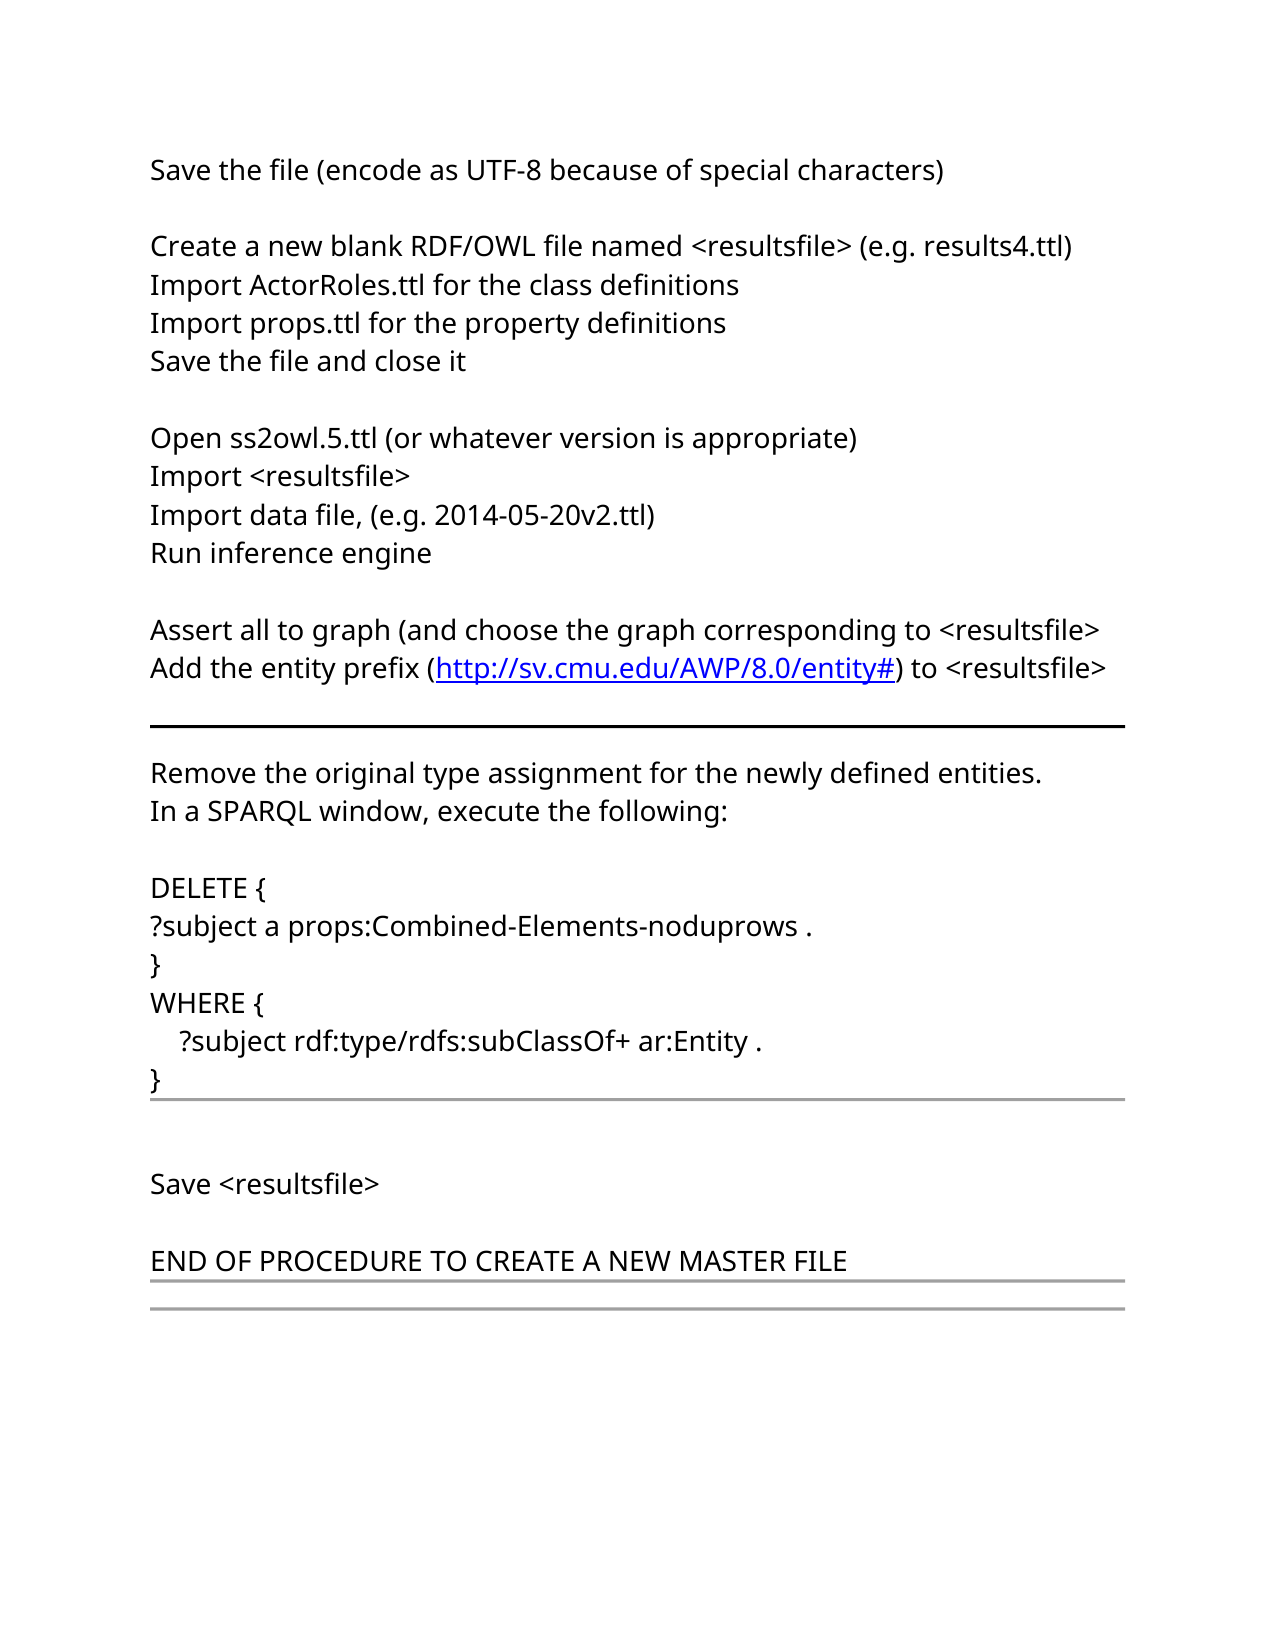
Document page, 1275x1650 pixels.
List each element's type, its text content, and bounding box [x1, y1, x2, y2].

text Remove the original type assignment for the newly defined entities. [150, 753, 1125, 791]
text Import <resultsfile> [150, 457, 1125, 495]
text Import props.ttl for the property definitions [150, 303, 1125, 342]
text Assert all to graph (and choose the graph corresponding to <resultsfile> [150, 610, 1125, 648]
text Import data file, (e.g. 2014-05-20v2.ttl) [150, 495, 1125, 533]
text Import ActorRoles.ttl for the class definitions [150, 265, 1125, 303]
text Run inference engine [150, 533, 1125, 572]
text END OF PROCEDURE TO CREATE A NEW MASTER FILE [150, 1241, 1125, 1279]
text Save the file and close it [150, 342, 1125, 380]
text Create a new blank RDF/OWL file named <resultsfile> (e.g. results4.ttl) [150, 227, 1125, 265]
text Save the file (encode as UTF-8 because of special characters) [150, 150, 1125, 188]
text Save <resultsfile> [150, 1164, 1125, 1203]
text Open ss2owl.5.ttl (or whatever version is appropriate) [150, 418, 1125, 457]
text DELETE { ?subject a props:Combined-Elements-noduprows . } WHERE { ?subject rdf:type/rdfs:subClassOf+ ar:Entity . } [150, 868, 1125, 1098]
text In a SPARQL window, execute the following: [150, 791, 1125, 830]
text Add the entity prefix (http://sv.cmu.edu/AWP/8.0/entity#) to <resultsfile> [150, 648, 1125, 687]
